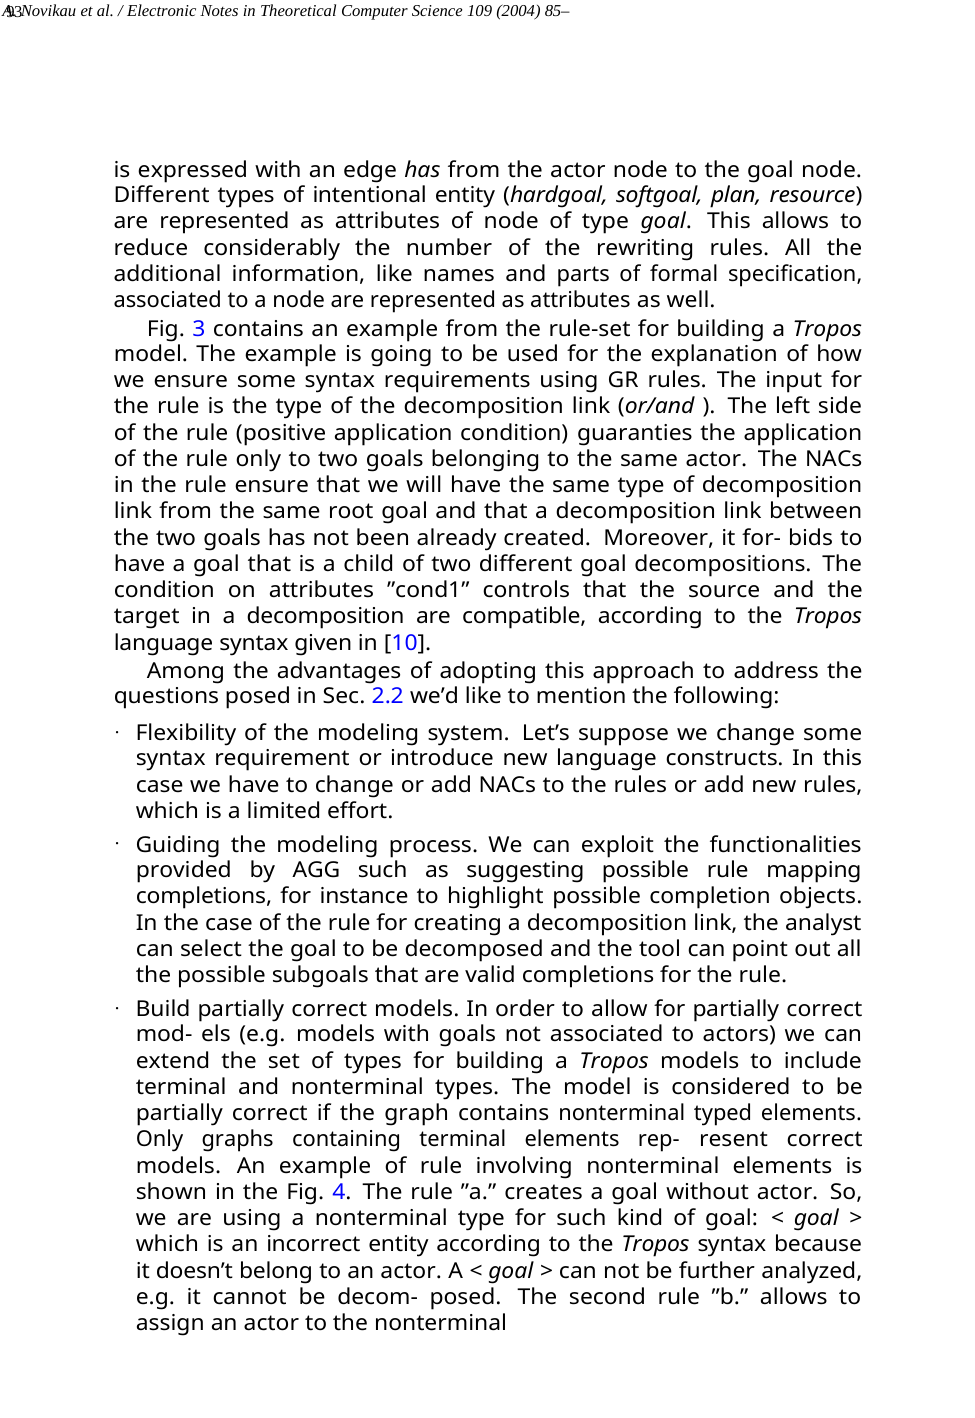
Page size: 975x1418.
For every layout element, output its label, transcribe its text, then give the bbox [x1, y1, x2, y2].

list Flexibility of the modeling system. Let’s suppose we change some syntax requirement or introduce new language constructs. In this case we have to change or add NACs to the rules or add new rules, which is a limited effort. [115, 720, 862, 825]
list Guiding the modeling process. We can exploit the functionalities provided by AGG such as suggesting possible rule mapping completions, for instance to highlight possible completion objects. In the case of the rule for creating a decomposition link, the analyst can select the goal to be decomposed and the tool can point out all the possible subgoals that are valid completions for the rule. [115, 832, 862, 989]
text Fig. 3 contains an example from the rule-set for building a Tropos model. The example is going to be used for the explanation of how we ensure some syntax requirements using GR rules. The input for the rule is the type of the decomposition link (or/and ). The left side of the rule (positive application condition) guaranties the application of the rule only to two goals belonging to the same actor. The NACs in the rule ensure that we will have the same type of decomposition link from the same root goal and that a decomposition link between the two goals has not been already created. Moreover, it for- bids to have a goal that is a child of two different goal decompositions. The condition on attributes ”cond1” controls that the source and the target in a decomposition are compatible, according to the Tropos language syntax given in [10]. [113, 315, 862, 656]
text is expressed with an edge has from the actor node to the goal node. Different types of intentional entity (hardgoal, softgoal, plan, resource) are represented as attributes of node of type goal. This allows to reduce considerably the number of the rewriting rules. All the additional information, like names and parts of formal specification, associated to a node are represented as attributes as well. [113, 156, 862, 314]
list Build partially correct models. In order to allow for partially correct mod- els (e.g. models with goals not associated to actors) we can extend the set of types for building a Tropos models to include terminal and nonterminal types. The model is considered to be partially correct if the graph contains nonterminal typed elements. Only graphs containing terminal elements rep- resent correct models. An example of rule involving nonterminal elements is shown in the Fig. 4. The rule ”a.” creates a goal without actor. So, we are using a nonterminal type for such kind of goal: < goal > which is an incorrect entity according to the Tropos syntax because it doesn’t belong to an actor. A < goal > can not be further analyzed, e.g. it cannot be decom- posed. The second rule ”b.” allows to assign an actor to the nonterminal [115, 996, 862, 1337]
text Among the advantages of adopting this approach to address the questions posed in Sec. 2.2 we’d like to mention the following: [113, 657, 862, 710]
